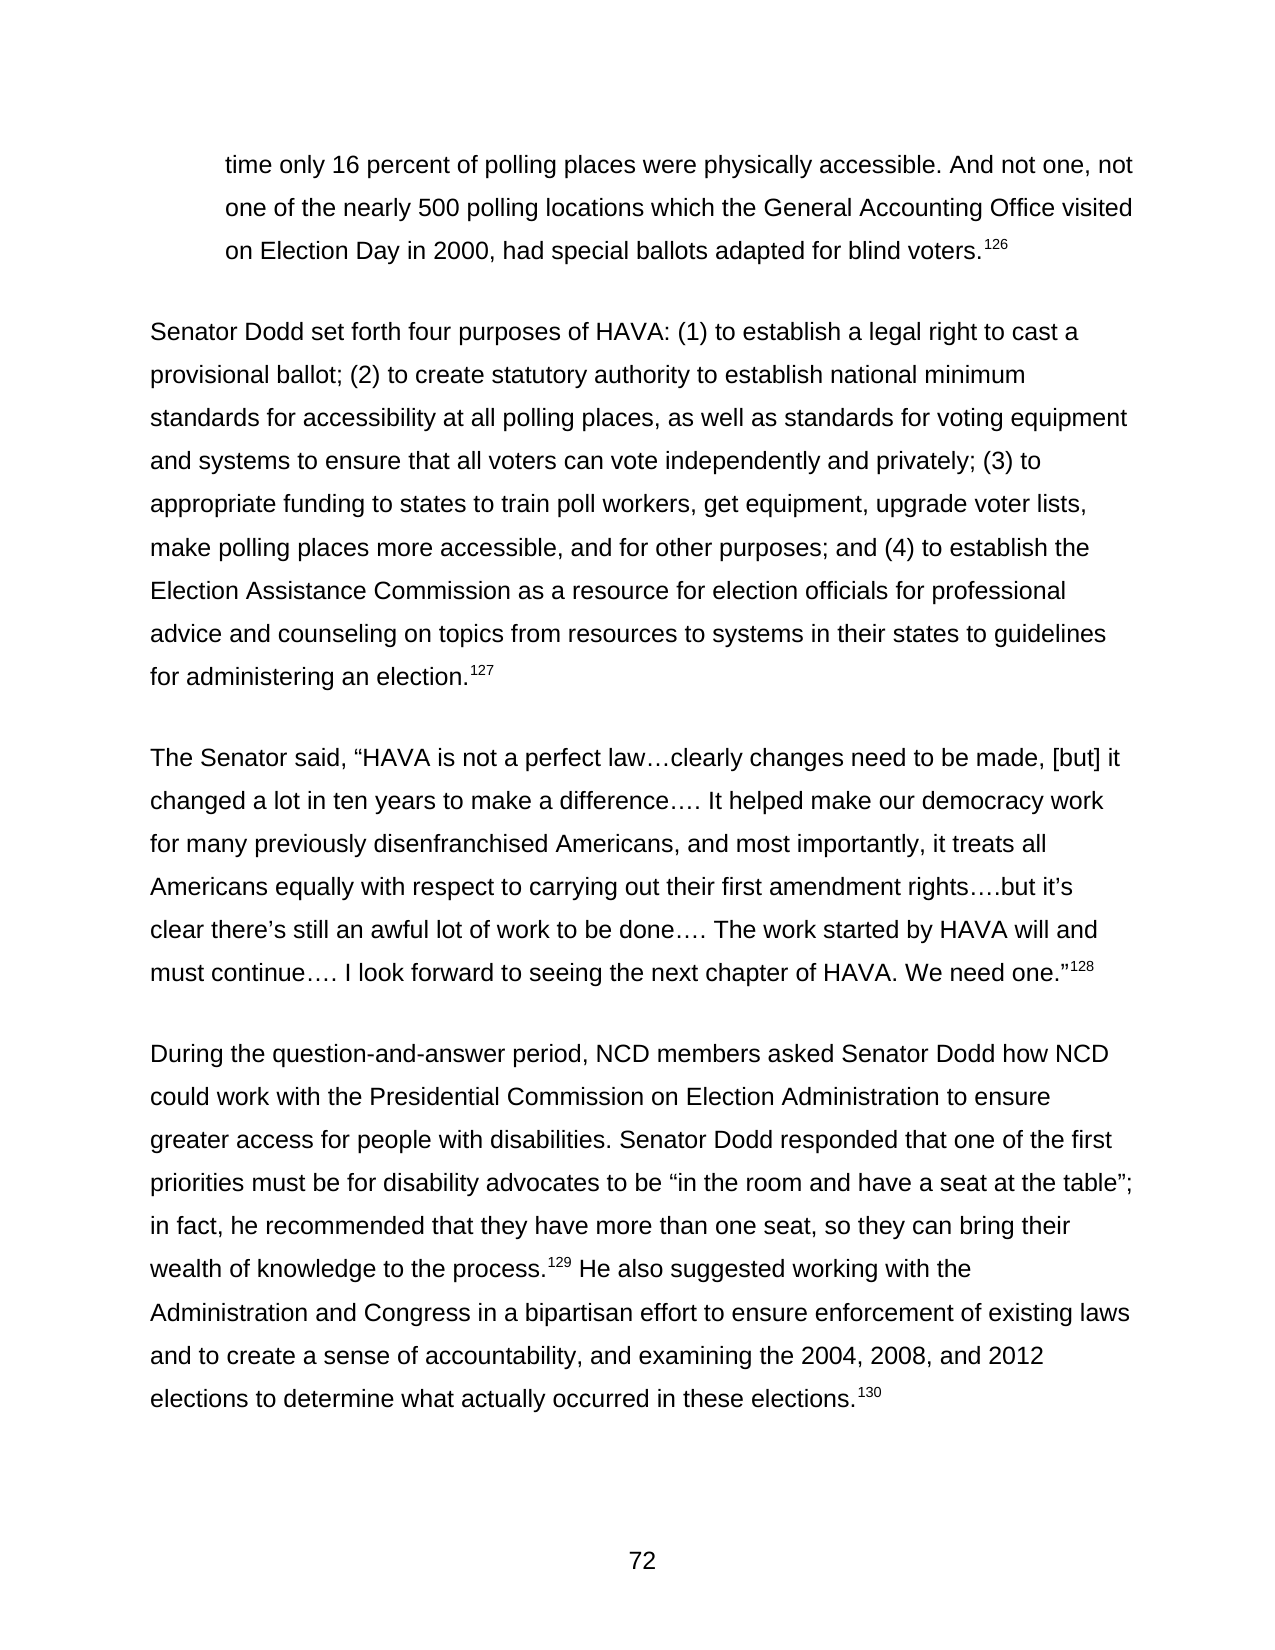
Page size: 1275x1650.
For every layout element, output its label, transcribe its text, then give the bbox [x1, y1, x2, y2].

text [150, 150, 1134, 265]
text During the question-and-answer period, NCD members asked Senator Dodd how NCD could work with the Presidential Commission on Election Administration to ensure greater access for people with disabilities. Senator Dodd responded that one of the first priorities must be for disability advocates to be “in the room and have a seat at the table”; in fact, he recommended that they have more than one seat, so they can bring their wealth of knowledge to the process. He also suggested working with the Administration and Congress in a bipartisan effort to ensure enforcement of existing laws and to create a sense of accountability, and examining the 2004, 2008, and 2012 elections to determine what actually occurred in these elections. [150, 1039, 1134, 1412]
text The Senator said, “HAVA is not a perfect law…clearly changes need to be made, [but] it changed a lot in ten years to make a difference…. It helped make our democracy work for many previously disenfranchised Americans, and most importantly, it treats all Americans equally with respect to carrying out their first amendment rights….but it’s clear there’s still an awful lot of work to be done…. The work started by HAVA will and must continue…. I look forward to seeing the next chapter of HAVA. We need one.” [150, 742, 1134, 987]
text Senator Dodd set forth four purposes of HAVA: (1) to establish a legal right to cast a provisional ballot; (2) to create statutory authority to establish national minimum standards for accessibility at all polling places, as well as standards for voting equipment and systems to ensure that all voters can vote independently and privately; (3) to appropriate funding to states to train poll workers, get equipment, upgrade voter lists, make polling places more accessible, and for other purposes; and (4) to establish the Election Assistance Commission as a resource for election officials for professional advice and counseling on topics from resources to systems in their states to guidelines for administering an election. [150, 317, 1134, 691]
